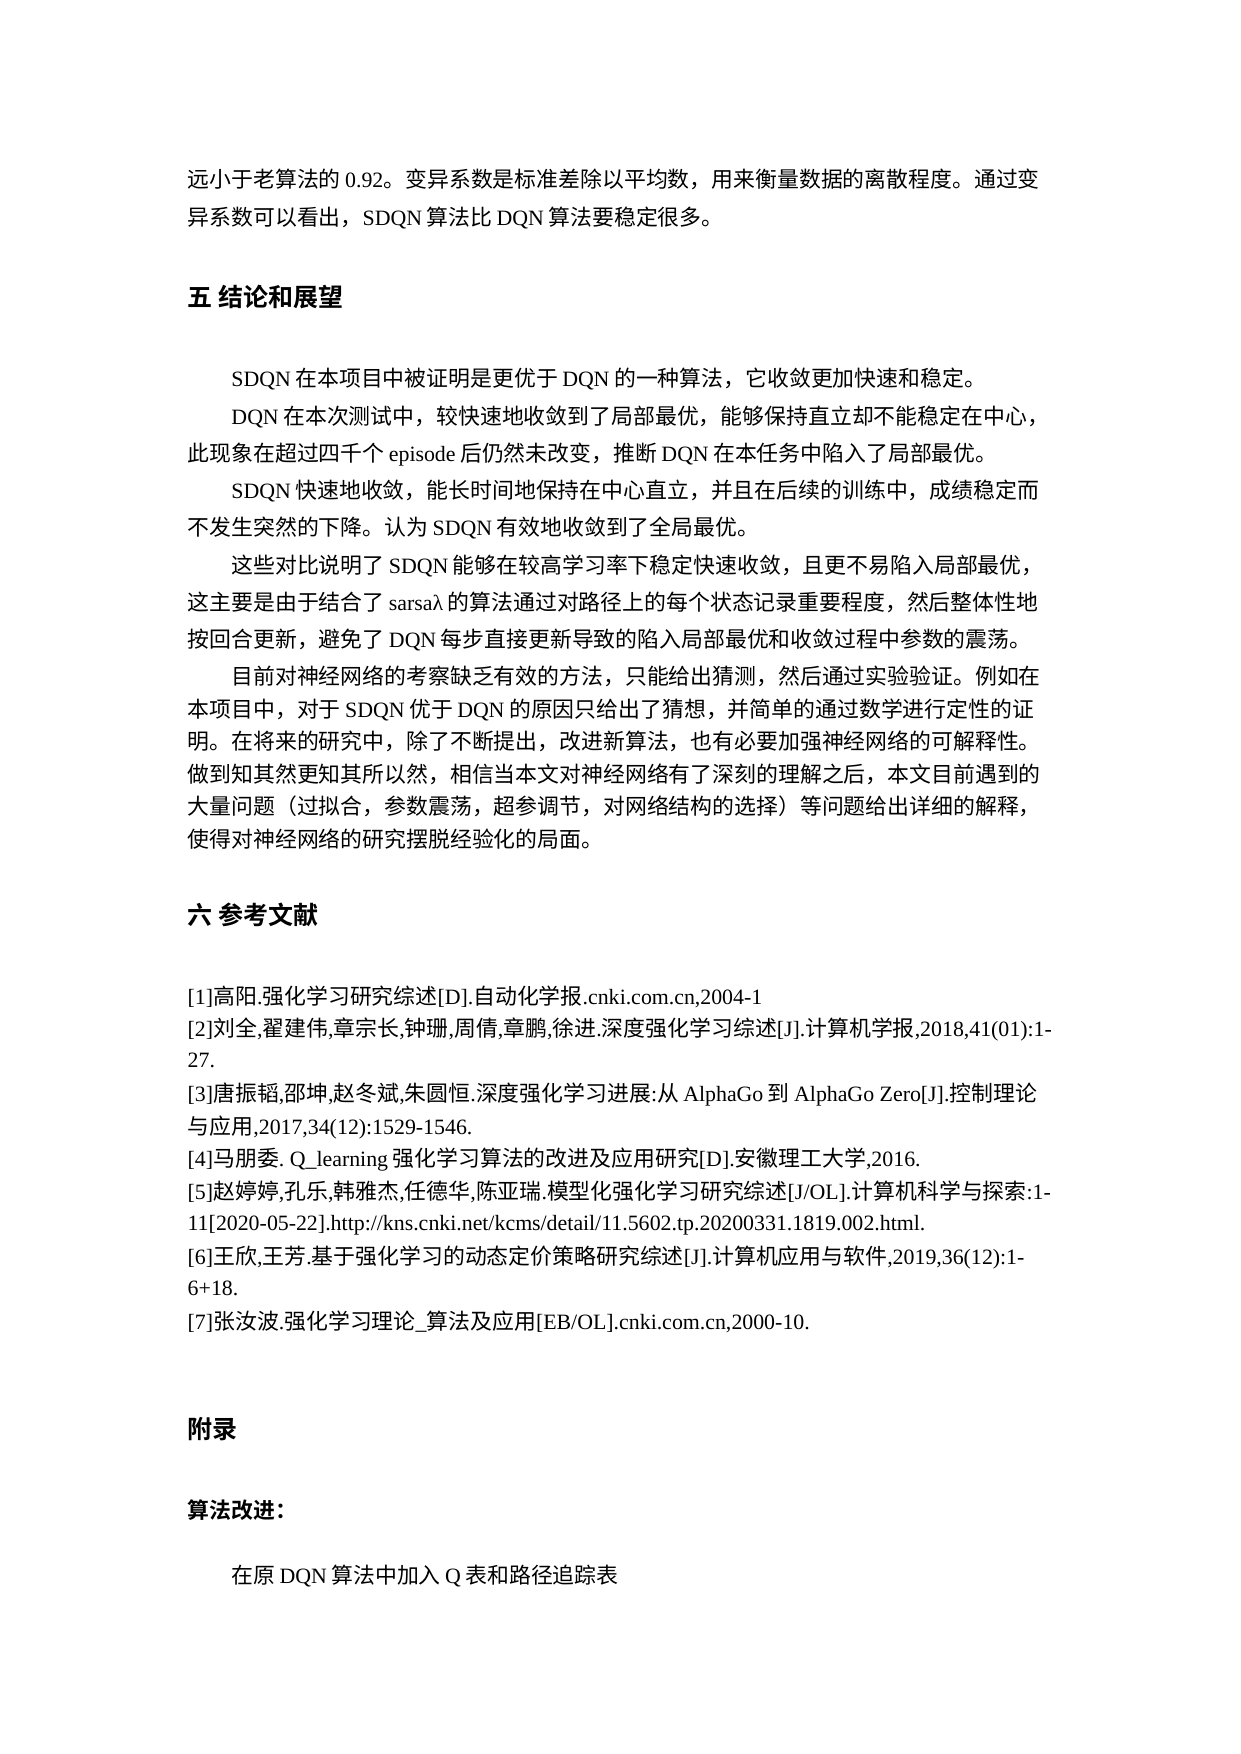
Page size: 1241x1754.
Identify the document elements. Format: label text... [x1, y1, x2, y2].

text [7]张汝波.强化学习理论_算法及应用[EB/OL].cnki.com.cn,2000-10. [187, 1303, 1053, 1336]
text 附录 [187, 1396, 1053, 1461]
text [5]赵婷婷,孔乐,韩雅杰,任德华,陈亚瑞.模型化强化学习研究综述[J/OL].计算机科学与探索:1-11[2020-05-22].http://kns.cnki.net/kcms/detail/11.5602.tp.20200331.1819.002.html. [187, 1173, 1053, 1238]
text [6]王欣,王芳.基于强化学习的动态定价策略研究综述[J].计算机应用与软件,2019,36(12):1-6+18. [187, 1238, 1053, 1303]
text DQN在本次测试中，较快速地收敛到了局部最优，能够保持直立却不能稳定在中心，此现象在超过四千个episode后仍然未改变，推断DQN在本任务中陷入了局部最优。 [187, 398, 1053, 468]
text 目前对神经网络的考察缺乏有效的方法，只能给出猜测，然后通过实验验证。例如在本项目中，对于SDQN优于DQN的原因只给出了猜想，并简单的通过数学进行定性的证明。在将来的研究中，除了不断提出，改进新算法，也有必要加强神经网络的可解释性。做到知其然更知其所以然，相信当本文对神经网络有了深刻的理解之后，本文目前遇到的大量问题（过拟合，参数震荡，超参调节，对网络结构的选择）等问题给出详细的解释，使得对神经网络的研究摆脱经验化的局面。 [187, 659, 1053, 854]
text 算法改进： [187, 1493, 1053, 1526]
text [4]马朋委. Q_learning强化学习算法的改进及应用研究[D].安徽理工大学,2016. [187, 1141, 1053, 1173]
text 这些对比说明了SDQN能够在较高学习率下稳定快速收敛，且更不易陷入局部最优，这主要是由于结合了sarsaλ的算法通过对路径上的每个状态记录重要程度，然后整体性地按回合更新，避免了DQN每步直接更新导致的陷入局部最优和收敛过程中参数的震荡。 [187, 547, 1053, 654]
text 五 结论和展望 [187, 263, 1053, 328]
text SDQN快速地收敛，能长时间地保持在中心直立，并且在后续的训练中，成绩稳定而不发生突然的下降。认为SDQN有效地收敛到了全局最优。 [187, 473, 1053, 542]
text [2]刘全,翟建伟,章宗长,钟珊,周倩,章鹏,徐进.深度强化学习综述[J].计算机学报,2018,41(01):1-27. [187, 1011, 1053, 1076]
text 在原DQN算法中加入Q表和路径追踪表 [187, 1557, 1053, 1590]
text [187, 162, 1053, 232]
text SDQN在本项目中被证明是更优于DQN的一种算法，它收敛更加快速和稳定。 [187, 361, 1053, 393]
text [1]高阳.强化学习研究综述[D].自动化学报.cnki.com.cn,2004-1 [187, 978, 1053, 1011]
text [3]唐振韬,邵坤,赵冬斌,朱圆恒.深度强化学习进展:从AlphaGo到AlphaGo Zero[J].控制理论与应用,2017,34(12):1529-1546. [187, 1076, 1053, 1141]
text 六 参考文献 [187, 881, 1053, 946]
